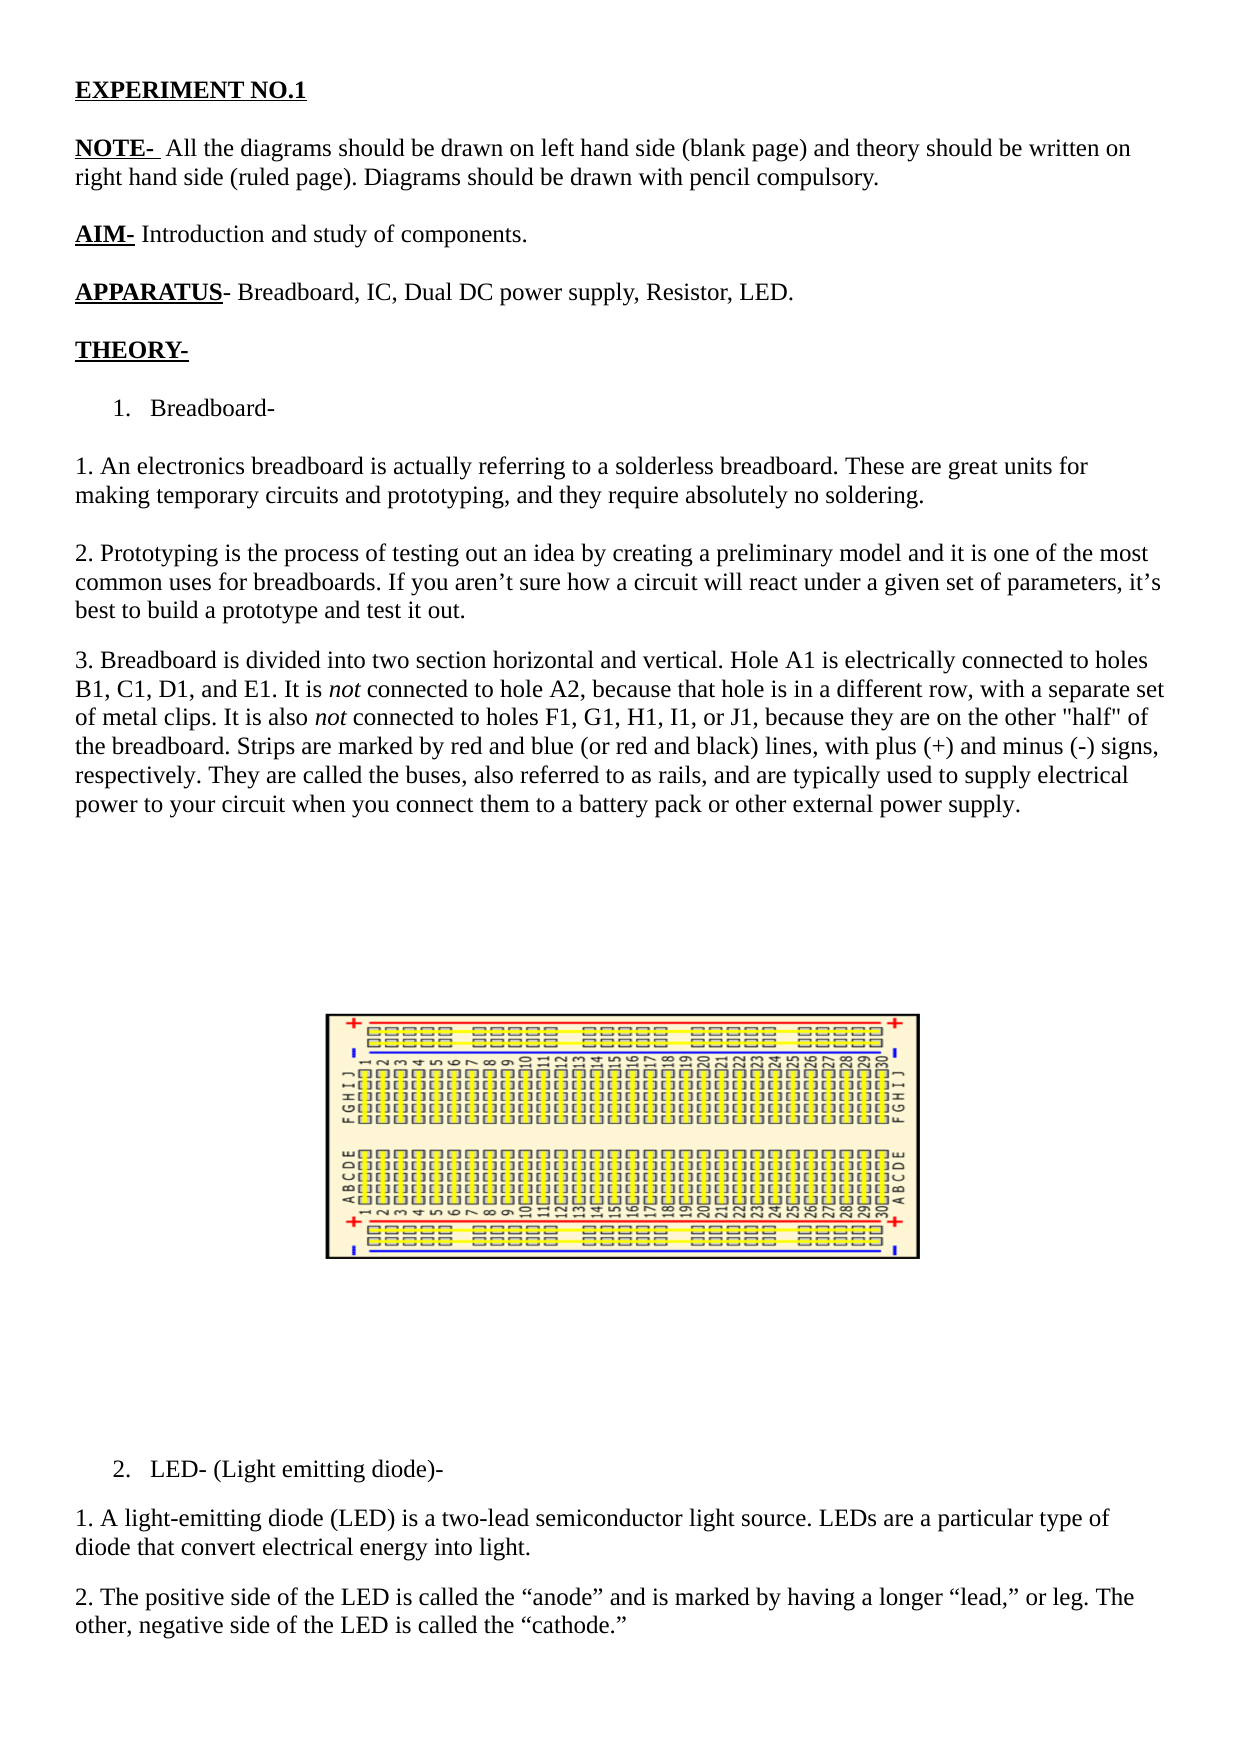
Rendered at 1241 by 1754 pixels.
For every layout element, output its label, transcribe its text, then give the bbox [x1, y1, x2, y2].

list LED- (Light emitting diode)- [112, 1454, 1165, 1482]
text APPARATUS- Breadboard, IC, Dual DC power supply, Resistor, LED. [75, 277, 1165, 306]
list Breadboard- [112, 393, 1165, 422]
picture [326, 1014, 920, 1259]
text THEORY- [75, 335, 1165, 364]
text NOTE- All the diagrams should be drawn on left hand side (blank page) and theory should be written on right hand side (ruled page). Diagrams should be drawn with pencil compulsory. [75, 133, 1165, 190]
text EXPERIMENT NO.1 [75, 75, 1165, 104]
text 2. The positive side of the LED is called the “anode” and is marked by having a longer “lead,” or leg. The other, negative side of the LED is called the “cathode.” [75, 1582, 1165, 1639]
text 3. Breadboard is divided into two section horizontal and vertical. Hole A1 is electrically connected to holes B1, C1, D1, and E1. It is not connected to hole A2, because that hole is in a different row, with a separate set of metal clips. It is also not connected to holes F1, G1, H1, I1, or J1, because they are on the other "half" of the breadboard. Strips are marked by red and blue (or red and black) lines, with plus (+) and minus (-) signs, respectively. They are called the buses, also referred to as rails, and are typically used to supply electrical power to your circuit when you connect them to a battery pack or other external power supply. [75, 645, 1165, 817]
text 1. An electronics breadboard is actually referring to a solderless breadboard. These are great units for making temporary circuits and prototyping, and they require absolutely no soldering. [75, 451, 1165, 509]
text 1. A light-emitting diode (LED) is a two-lead semiconductor light source. LEDs are a particular type of diode that convert electrical energy into light. [75, 1503, 1165, 1561]
text 2. Prototyping is the process of testing out an idea by creating a preliminary model and it is one of the most common uses for breadboards. If you aren’t sure how a circuit will react under a given set of parameters, it’s best to build a prototype and test it out. [75, 538, 1165, 624]
text AIM- Introduction and study of components. [75, 219, 1165, 248]
